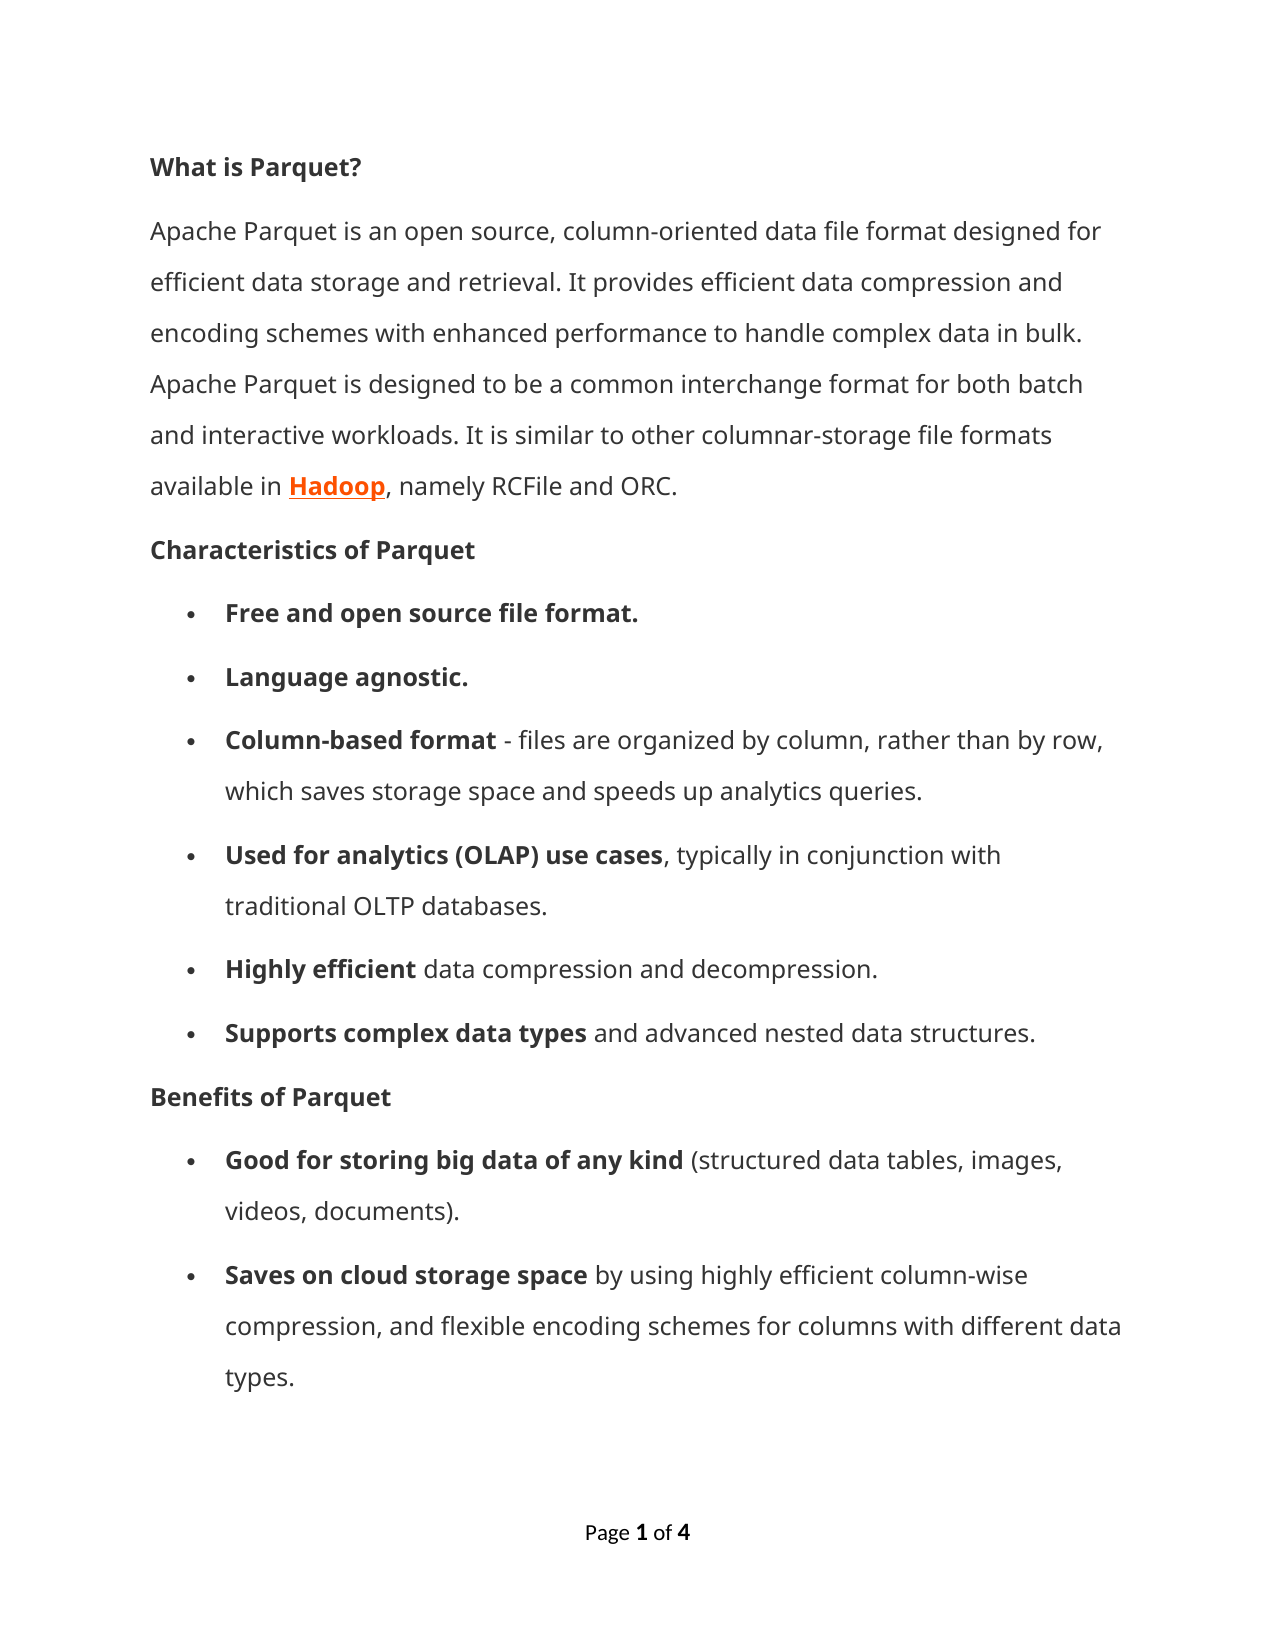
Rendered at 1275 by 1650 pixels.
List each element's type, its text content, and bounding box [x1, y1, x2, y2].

list Language agnostic. [187, 659, 1125, 693]
list Column-based format - files are organized by column, rather than by row, which saves storage space and speeds up analytics queries. [187, 723, 1125, 808]
list Supports complex data types and advanced nested data structures. [187, 1016, 1125, 1050]
text What is Parquet? [150, 150, 1125, 184]
list Used for analytics (OLAP) use cases, typically in conjunction with traditional OLTP databases. [187, 837, 1125, 923]
text Benefits of Parquet [150, 1079, 1125, 1113]
list Good for storing big data of any kind (structured data tables, images, videos, documents). [187, 1143, 1125, 1228]
list Saves on cloud storage space by using highly efficient column-wise compression, and flexible encoding schemes for columns with different data types. [187, 1257, 1125, 1393]
list Highly efficient data compression and decompression. [187, 952, 1125, 986]
list Free and open source file format. [187, 596, 1125, 630]
text Characteristics of Parquet [150, 532, 1125, 566]
text Apache Parquet is an open source, column-oriented data file format designed for efficient data storage and retrieval. It provides efficient data compression and encoding schemes with enhanced performance to handle complex data in bulk. Apache Parquet is designed to be a common interchange format for both batch and interactive workloads. It is similar to other columnar-storage file formats available in Hadoop, namely RCFile and ORC. [150, 213, 1125, 503]
